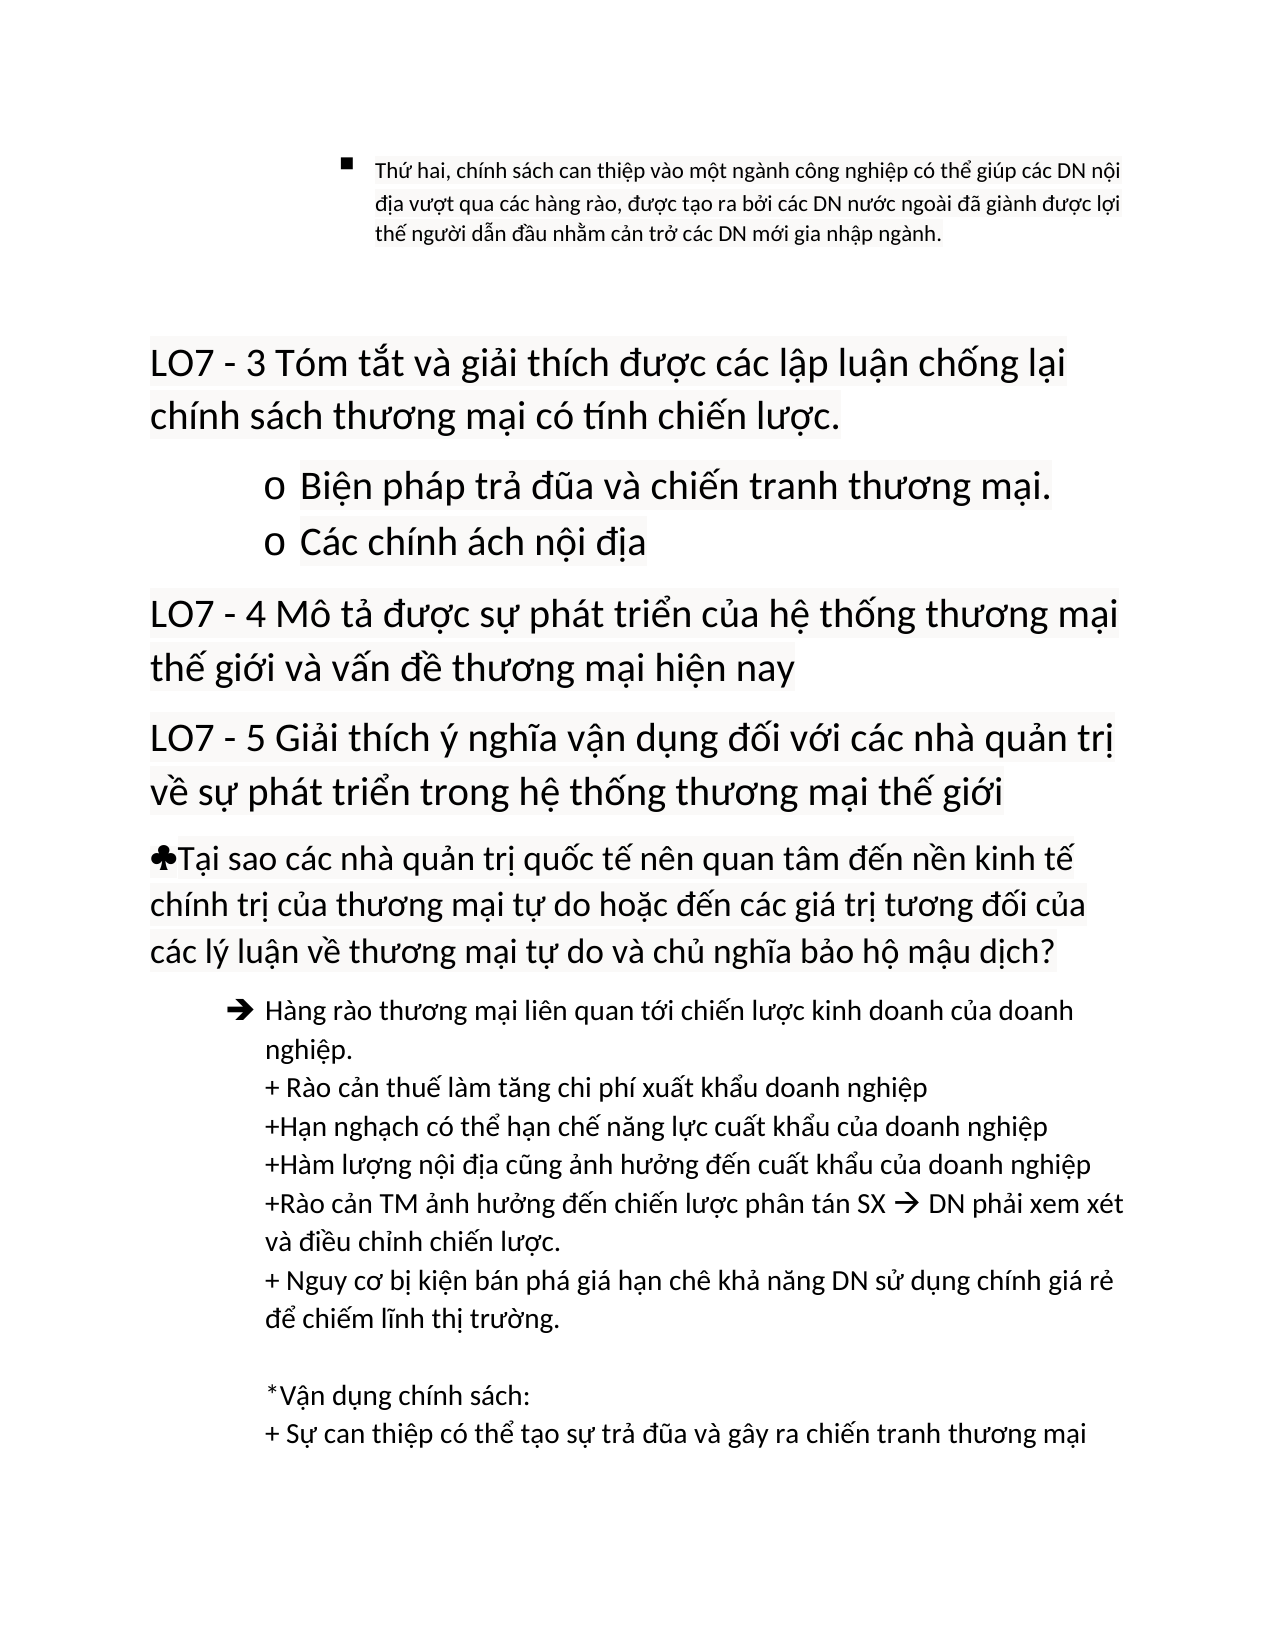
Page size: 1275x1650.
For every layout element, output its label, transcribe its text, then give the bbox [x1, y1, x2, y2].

list Biện pháp trả đũa và chiến tranh thương mại. [262, 460, 1125, 512]
list *Vận dụng chính sách: [265, 1377, 1125, 1412]
text LO7 - 5 Giải thích ý nghĩa vận dụng đối với các nhà quản trị về sự phát triển trong hệ thống thương mại thế giới [150, 712, 1125, 815]
list Thứ hai, chính sách can thiệp vào một ngành công nghiệp có thể giúp các DN nội địa vượt qua các hàng rào, được tạo ra bởi các DN nước ngoài đã giành được lợi thế người dẫn đầu nhằm cản trở các DN mới gia nhập ngành. [337, 150, 1125, 247]
list Các chính ách nội địa [262, 516, 1125, 568]
list Hàng rào thương mại liên quan tới chiến lược kinh doanh của doanh nghiệp. [225, 992, 1125, 1067]
text LO7 - 3 Tóm tắt và giải thích được các lập luận chống lại chính sách thương mại có tính chiến lược. [150, 336, 1125, 439]
list +Hàm lượng nội địa cũng ảnh hưởng đến cuất khẩu của doanh nghiệp [265, 1146, 1125, 1182]
list + Rào cản thuế làm tăng chi phí xuất khẩu doanh nghiệp [265, 1069, 1125, 1105]
text LO7 - 4 Mô tả được sự phát triển của hệ thống thương mại thế giới và vấn đề thương mại hiện nay [150, 588, 1125, 691]
list +Rào cản TM ảnh hưởng đến chiến lược phân tán SX DN phải xem xét và điều chỉnh chiến lược. [265, 1185, 1125, 1259]
list + Nguy cơ bị kiện bán phá giá hạn chê khả năng DN sử dụng chính giá rẻ để chiếm lĩnh thị trường. [265, 1262, 1125, 1336]
text Tại sao các nhà quản trị quốc tế nên quan tâm đến nền kinh tế chính trị của thương mại tự do hoặc đến các giá trị tương đối của các lý luận về thương mại tự do và chủ nghĩa bảo hộ mậu dịch? [150, 836, 1125, 972]
list +Hạn nghạch có thể hạn chế năng lực cuất khẩu của doanh nghiệp [265, 1108, 1125, 1143]
list + Sự can thiệp có thể tạo sự trả đũa và gây ra chiến tranh thương mại [265, 1415, 1125, 1451]
